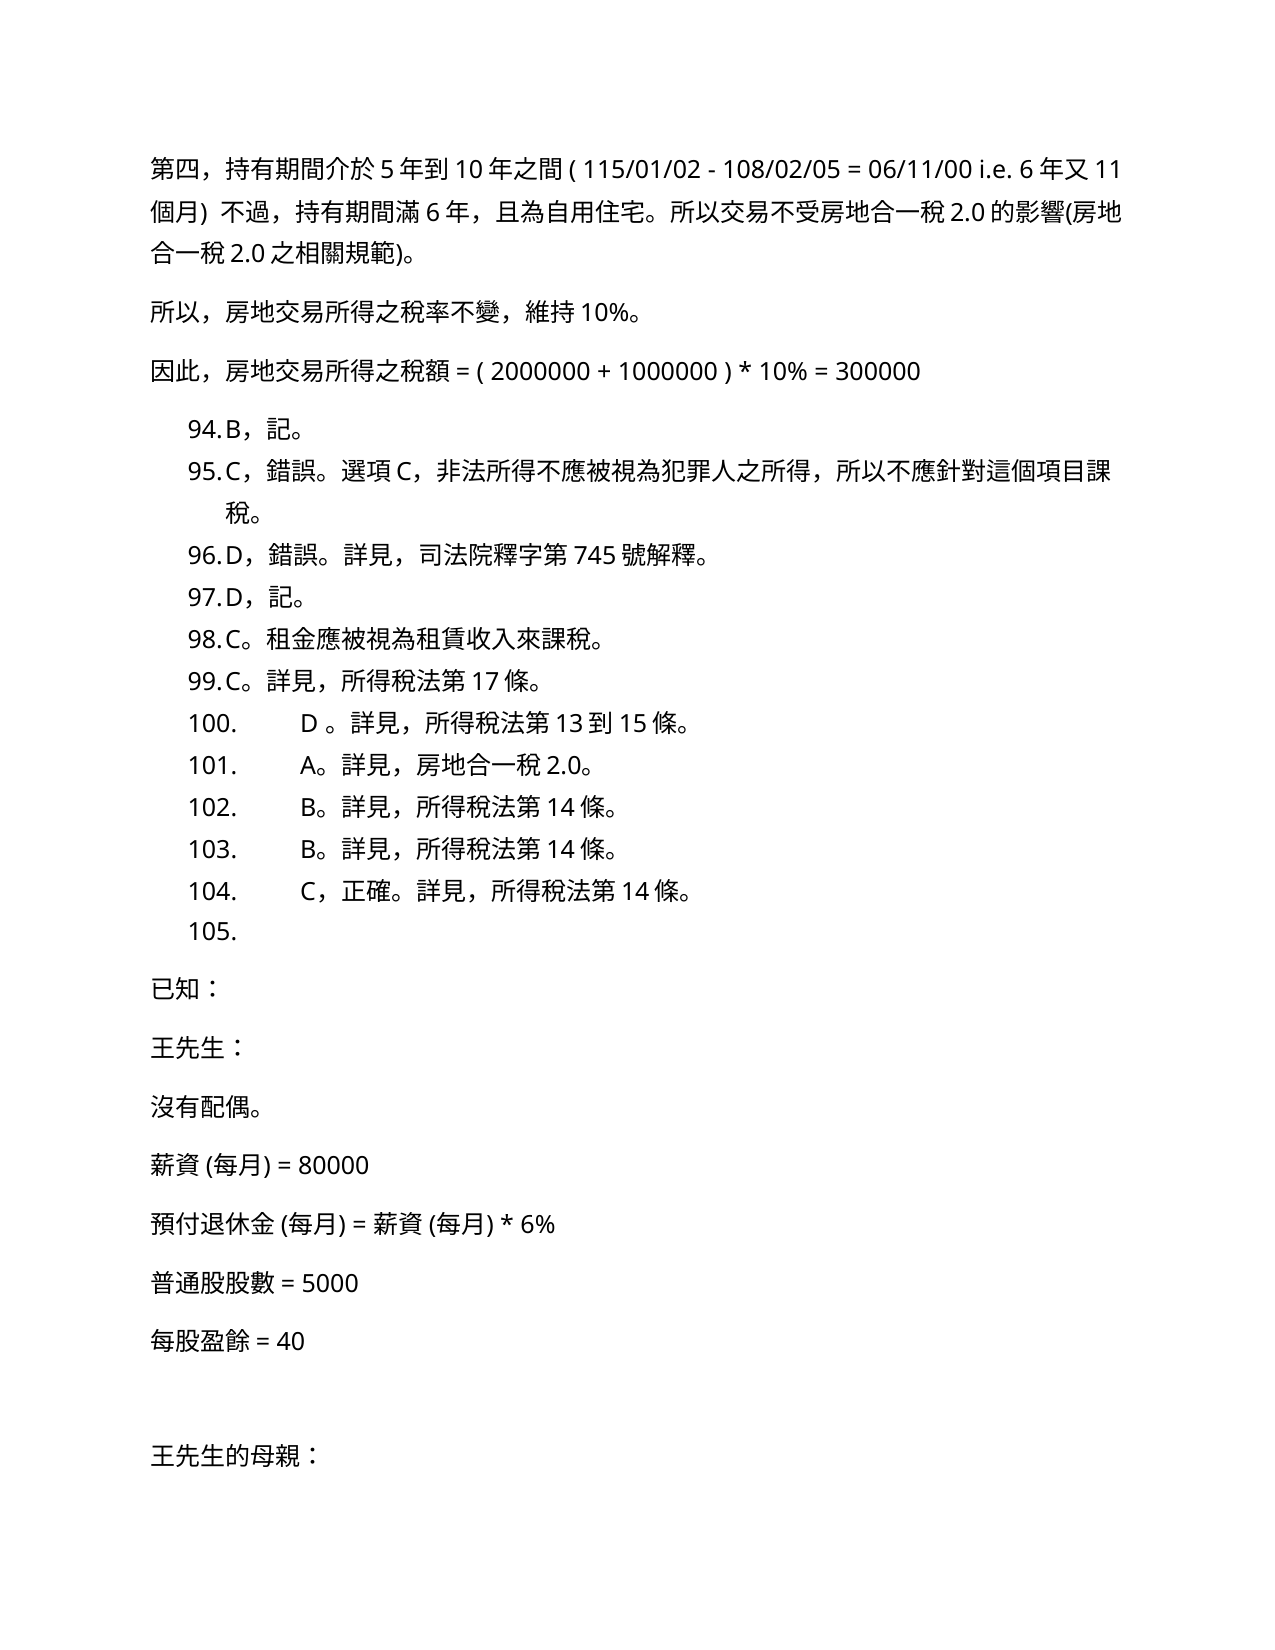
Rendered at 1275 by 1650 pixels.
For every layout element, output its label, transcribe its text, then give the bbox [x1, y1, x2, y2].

list C，錯誤。選項C，非法所得不應被視為犯罪人之所得，所以不應針對這個項目課稅。 [187, 452, 1125, 530]
list D 。詳見，所得稅法第13到15條。 [187, 704, 1125, 740]
list D，錯誤。詳見，司法院釋字第745號解釋。 [187, 536, 1125, 572]
list B，記。 [187, 410, 1125, 446]
text 薪資 (每月) = 80000 [150, 1146, 1125, 1182]
text 每股盈餘 = 40 [150, 1322, 1125, 1358]
list C。租金應被視為租賃收入來課稅。 [187, 620, 1125, 656]
list A。詳見，房地合一稅2.0。 [187, 746, 1125, 782]
text 沒有配偶。 [150, 1087, 1125, 1123]
list C，正確。詳見，所得稅法第14條。 [187, 872, 1125, 908]
text 所以，房地交易所得之稅率不變，維持10%。 [150, 293, 1125, 329]
list B。詳見，所得稅法第14條。 [187, 788, 1125, 824]
text 預付退休金 (每月) = 薪資 (每月) * 6% [150, 1204, 1125, 1241]
text 王先生： [150, 1028, 1125, 1065]
text 因此，房地交易所得之稅額 = ( 2000000 + 1000000 ) * 10% = 300000 [150, 351, 1125, 387]
text 已知： [150, 970, 1125, 1006]
list B。詳見，所得稅法第14條。 [187, 830, 1125, 866]
text 第四，持有期間介於5年到10年之間 ( 115/01/02 - 108/02/05 = 06/11/00 i.e. 6年又11個月) 不過，持有期間滿6年，且為自用住宅。所以交易不受房地合一稅2.0的影響(房地合一稅2.0之相關規範)。 [150, 150, 1125, 270]
list C。詳見，所得稅法第17條。 [187, 662, 1125, 698]
list D，記。 [187, 578, 1125, 614]
text 普通股股數 = 5000 [150, 1263, 1125, 1299]
text 王先生的母親： [150, 1436, 1125, 1473]
